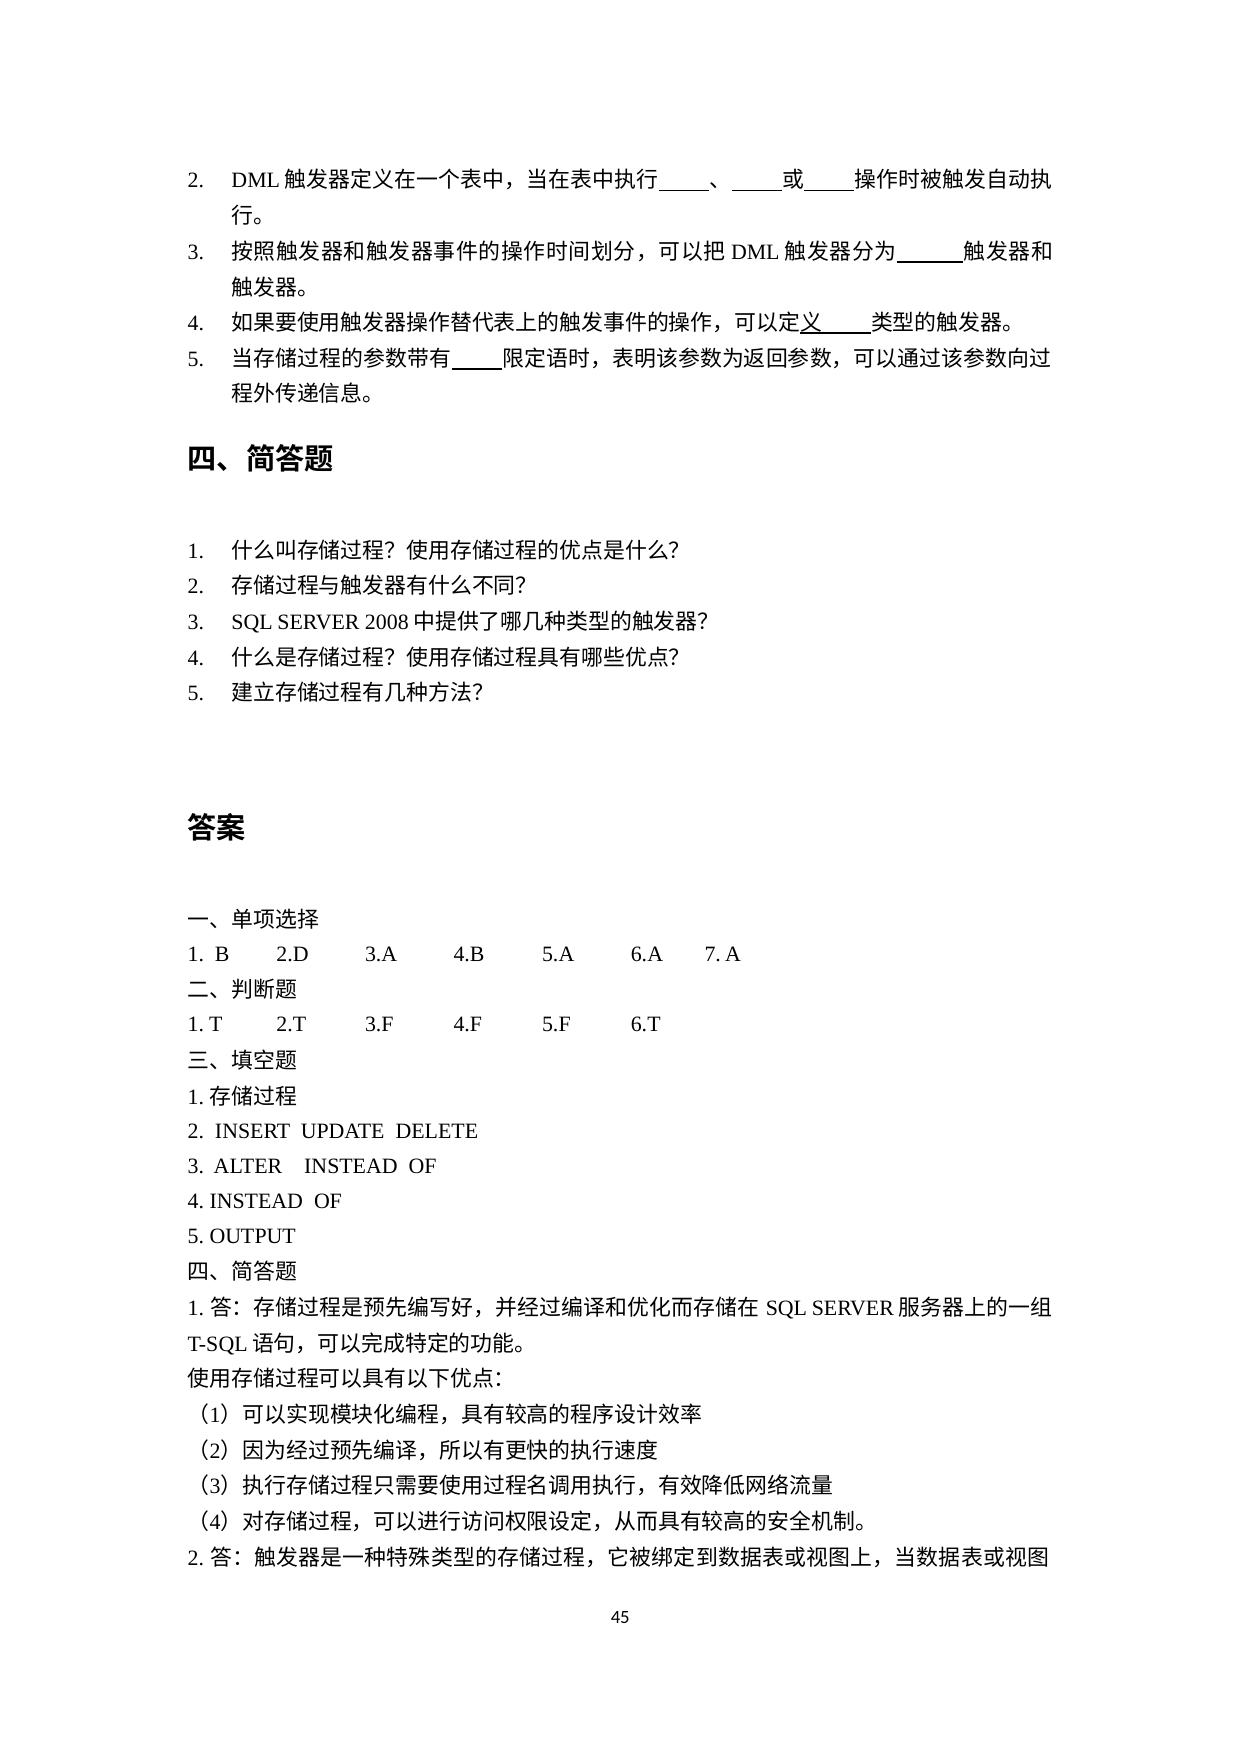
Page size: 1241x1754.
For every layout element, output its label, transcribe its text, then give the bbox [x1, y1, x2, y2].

subtitle 答案 [187, 793, 1053, 858]
text 三、填空题 [187, 1043, 1053, 1075]
text 一、单项选择 [187, 901, 1053, 934]
text 1. T 2.T 3.F 4.F 5.F 6.T [187, 1008, 1053, 1040]
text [187, 1539, 1053, 1572]
text 四、简答题 [187, 1254, 1053, 1286]
text 4. INSTEAD OF [187, 1184, 1053, 1216]
subtitle 四、简答题 [187, 424, 1053, 489]
list 如果要使用触发器操作替代表上的触发事件的操作，可以定义 类型的触发器。 [187, 305, 1053, 337]
text 2. INSERT UPDATE DELETE [187, 1114, 1053, 1146]
list DML触发器定义在一个表中，当在表中执行 、 或 操作时被触发自动执行。 [187, 162, 1053, 230]
list 存储过程与触发器有什么不同？ [187, 568, 1053, 601]
text 1. B 2.D 3.A 4.B 5.A 6.A 7. A [187, 937, 1053, 969]
text 5. OUTPUT [187, 1219, 1053, 1251]
text （4）对存储过程，可以进行访问权限设定，从而具有较高的安全机制。 [187, 1503, 1053, 1536]
text 1. 存储过程 [187, 1078, 1053, 1111]
text （3）执行存储过程只需要使用过程名调用执行，有效降低网络流量 [187, 1468, 1053, 1500]
list SQL SERVER 2008中提供了哪几种类型的触发器？ [187, 604, 1053, 636]
list 什么是存储过程？使用存储过程具有哪些优点？ [187, 639, 1053, 672]
list 什么叫存储过程？使用存储过程的优点是什么？ [187, 532, 1053, 565]
text 二、判断题 [187, 972, 1053, 1004]
text 3. ALTER INSTEAD OF [187, 1149, 1053, 1181]
list 建立存储过程有几种方法？ [187, 675, 1053, 707]
list 按照触发器和触发器事件的操作时间划分，可以把DML触发器分为 触发器和 触发器。 [187, 233, 1053, 302]
text 使用存储过程可以具有以下优点： [187, 1361, 1053, 1393]
text （1）可以实现模块化编程，具有较高的程序设计效率 [187, 1397, 1053, 1429]
list 当存储过程的参数带有 限定语时，表明该参数为返回参数，可以通过该参数向过程外传递信息。 [187, 340, 1053, 408]
text 1. 答：存储过程是预先编写好，并经过编译和优化而存储在SQL SERVER服务器上的一组T-SQL语句，可以完成特定的功能。 [187, 1289, 1053, 1358]
text （2）因为经过预先编译，所以有更快的执行速度 [187, 1432, 1053, 1465]
